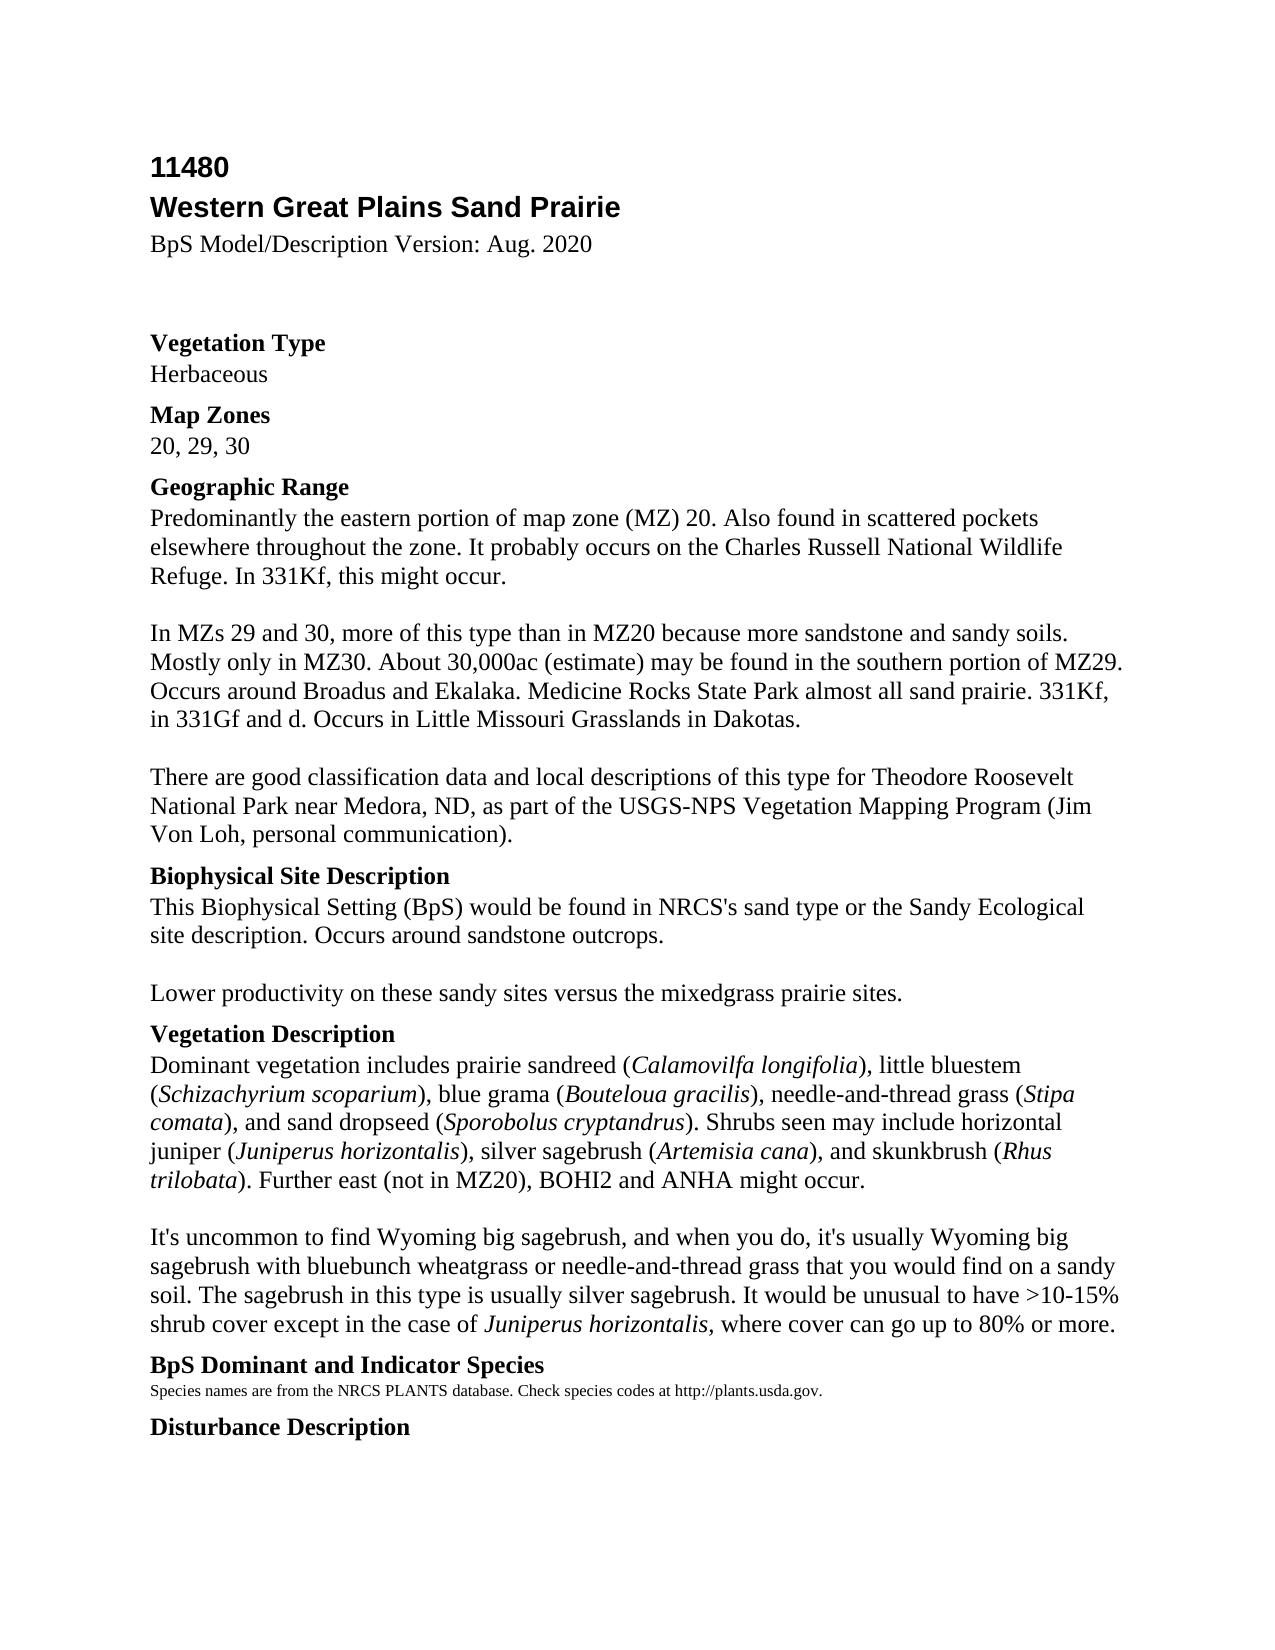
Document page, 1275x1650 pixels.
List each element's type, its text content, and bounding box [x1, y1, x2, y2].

text Species names are from the NRCS PLANTS database. Check species codes at http://plants.usda.gov. [150, 1381, 1125, 1400]
text Vegetation Description [150, 1019, 1125, 1048]
text Geographic Range [150, 472, 1125, 501]
text BpS Model/Description Version: Aug. 2020 [150, 229, 1125, 258]
text Vegetation Type [150, 328, 1125, 357]
title Western Great Plains Sand Prairie [150, 190, 1125, 223]
text It's uncommon to find Wyoming big sagebrush, and when you do, it's usually Wyoming big sagebrush with bluebunch wheatgrass or needle-and-thread grass that you would find on a sandy soil. The sagebrush in this type is usually silver sagebrush. It would be unusual to have >10-15% shrub cover except in the case of Juniperus horizontalis, where cover can go up to 80% or more. [150, 1222, 1125, 1337]
text Disturbance Description [150, 1412, 1125, 1441]
text Dominant vegetation includes prairie sandreed (Calamovilfa longifolia), little bluestem (Schizachyrium scoparium), blue grama (Bouteloua gracilis), needle-and-thread grass (Stipa comata), and sand dropseed (Sporobolus cryptandrus). Shrubs seen may include horizontal juniper (Juniperus horizontalis), silver sagebrush (Artemisia cana), and skunkbrush (Rhus trilobata). Further east (not in MZ20), BOHI2 and ANHA might occur. [150, 1050, 1125, 1194]
title 11480 [150, 150, 1125, 183]
text Biophysical Site Description [150, 861, 1125, 889]
text In MZs 29 and 30, more of this type than in MZ20 because more sandstone and sandy soils. Mostly only in MZ30. About 30,000ac (estimate) may be found in the southern portion of MZ29. Occurs around Broadus and Ekalaka. Medicine Rocks State Park almost all sand prairie. 331Kf, in 331Gf and d. Occurs in Little Missouri Grasslands in Dakotas. [150, 618, 1125, 733]
text BpS Dominant and Indicator Species [150, 1350, 1125, 1379]
text Map Zones [150, 400, 1125, 429]
text 20, 29, 30 [150, 431, 1125, 460]
text There are good classification data and local descriptions of this type for Theodore Roosevelt National Park near Medora, ND, as part of the USGS-NPS Vegetation Mapping Program (Jim Von Loh, personal communication). [150, 762, 1125, 848]
text Herbaceous [150, 359, 1125, 388]
text Lower productivity on these sandy sites versus the mixedgrass prairie sites. [150, 978, 1125, 1007]
text Predominantly the eastern portion of map zone (MZ) 20. Also found in scattered pockets elsewhere throughout the zone. It probably occurs on the Charles Russell National Wildlife Refuge. In 331Kf, this might occur. [150, 503, 1125, 589]
text This Biophysical Setting (BpS) would be found in NRCS's sand type or the Sandy Ecological site description. Occurs around sandstone outcrops. [150, 892, 1125, 949]
